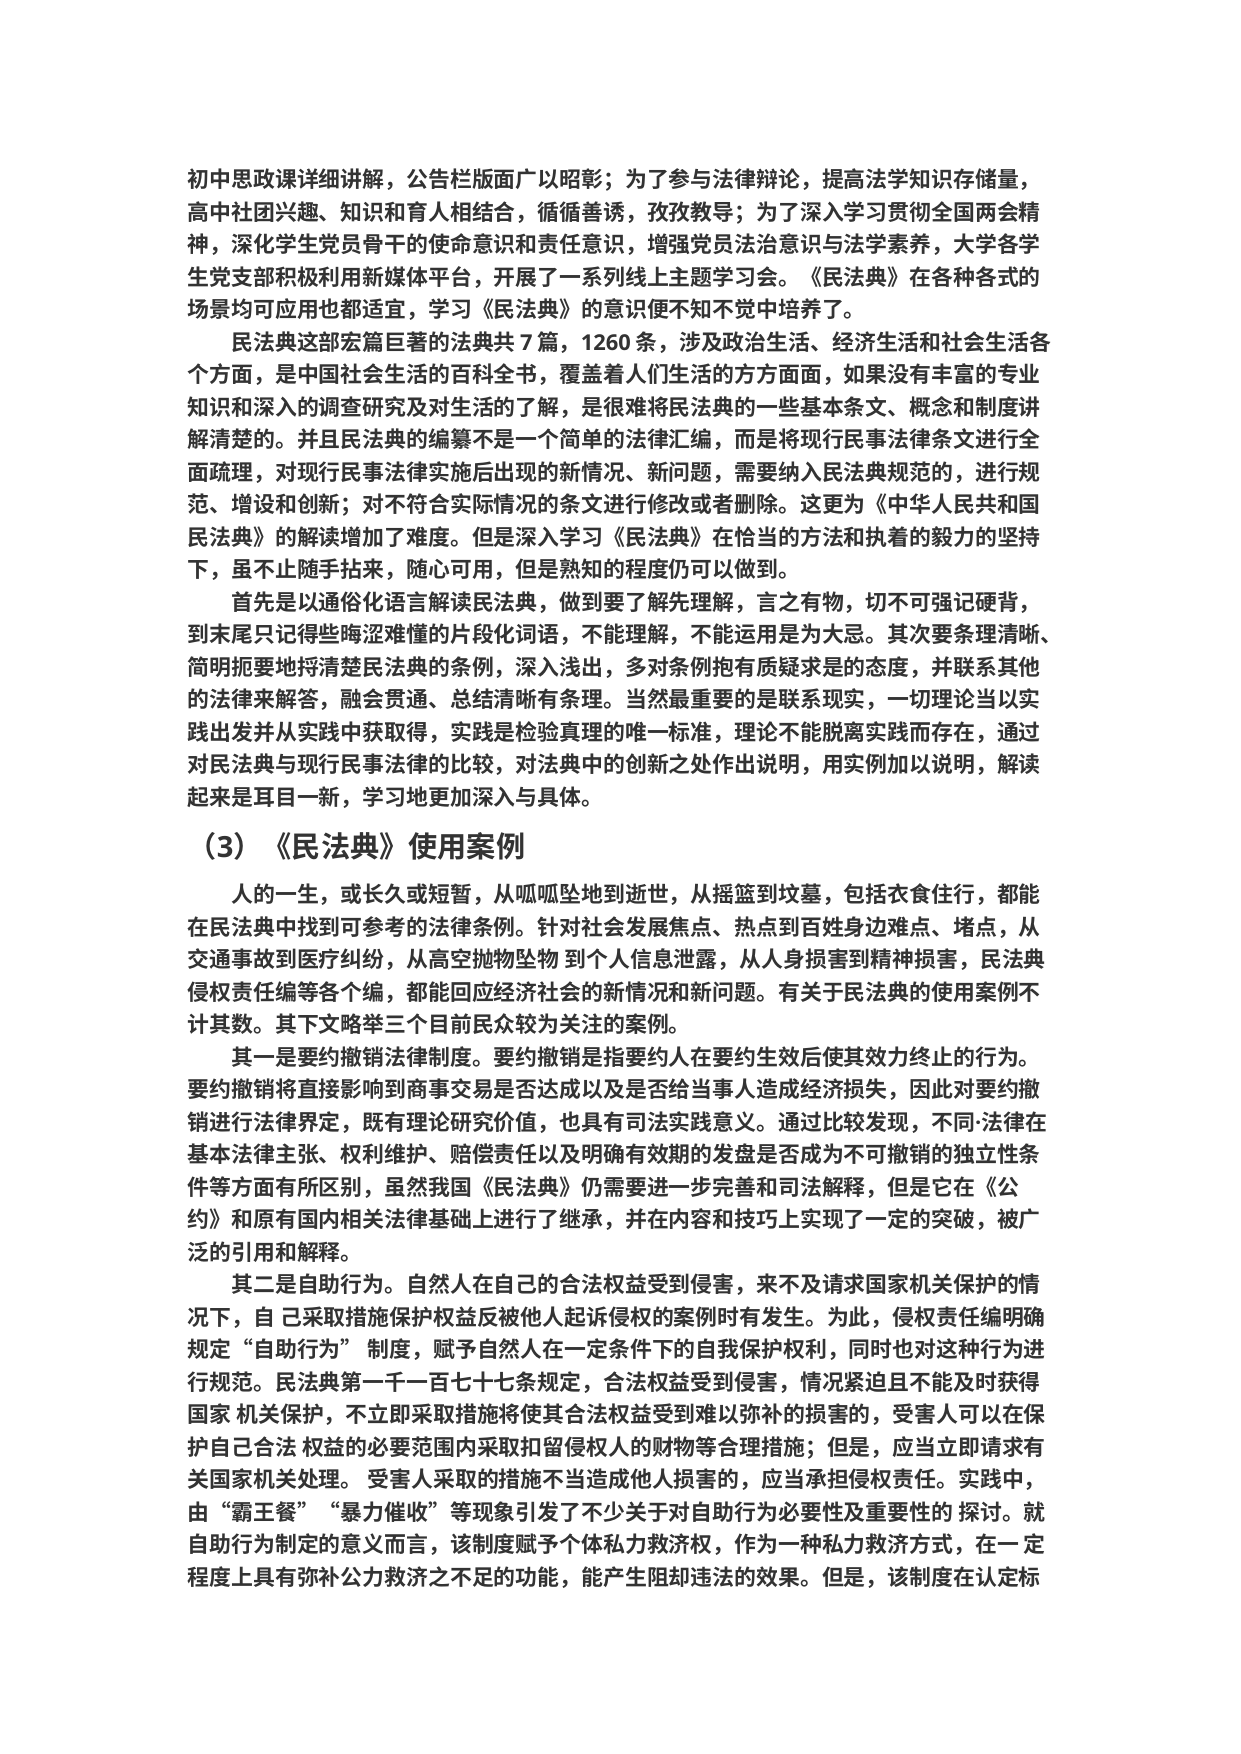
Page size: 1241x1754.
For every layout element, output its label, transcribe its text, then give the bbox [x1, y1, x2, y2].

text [187, 1267, 1053, 1592]
text 其一是要约撤销法律制度。要约撤销是指要约人在要约生效后使其效力终止的行为。要约撤销将直接影响到商事交易是否达成以及是否给当事人造成经济损失，因此对要约撤销进行法律界定，既有理论研究价值，也具有司法实践意义。通过比较发现，不同·法律在基本法律主张、权利维护、赔偿责任以及明确有效期的发盘是否成为不可撤销的独立性条件等方面有所区别，虽然我国《民法典》仍需要进一步完善和司法解释，但是它在《公约》和原有国内相关法律基础上进行了继承，并在内容和技巧上实现了一定的突破，被广泛的引用和解释。 [187, 1039, 1053, 1267]
text 首先是以通俗化语言解读民法典，做到要了解先理解，言之有物，切不可强记硬背，到末尾只记得些晦涩难懂的片段化词语，不能理解，不能运用是为大忌。其次要条理清晰、简明扼要地捋清楚民法典的条例，深入浅出，多对条例抱有质疑求是的态度，并联系其他的法律来解答，融会贯通、总结清晰有条理。当然最重要的是联系现实，一切理论当以实践出发并从实践中获取得，实践是检验真理的唯一标准，理论不能脱离实践而存在，通过对民法典与现行民事法律的比较，对法典中的创新之处作出说明，用实例加以说明，解读起来是耳目一新，学习地更加深入与具体。 [187, 584, 1053, 812]
text 民法典这部宏篇巨著的法典共7篇，1260条，涉及政治生活、经济生活和社会生活各个方面，是中国社会生活的百科全书，覆盖着人们生活的方方面面，如果没有丰富的专业知识和深入的调查研究及对生活的了解，是很难将民法典的一些基本条文、概念和制度讲解清楚的。并且民法典的编纂不是一个简单的法律汇编，而是将现行民事法律条文进行全面疏理，对现行民事法律实施后出现的新情况、新问题，需要纳入民法典规范的，进行规范、增设和创新；对不符合实际情况的条文进行修改或者删除。这更为《中华人民共和国民法典》的解读增加了难度。但是深入学习《民法典》在恰当的方法和执着的毅力的坚持下，虽不止随手拈来，随心可用，但是熟知的程度仍可以做到。 [187, 324, 1053, 584]
text （3）《民法典》使用案例 [187, 812, 1053, 877]
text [187, 162, 1053, 324]
text 人的一生，或长久或短暂，从呱呱坠地到逝世，从摇篮到坟墓，包括衣食住行，都能在民法典中找到可参考的法律条例。针对社会发展焦点、热点到百姓身边难点、堵点，从交通事故到医疗纠纷，从高空抛物坠物 到个人信息泄露，从人身损害到精神损害，民法典侵权责任编等各个编，都能回应经济社会的新情况和新问题。有关于民法典的使用案例不计其数。其下文略举三个目前民众较为关注的案例。 [187, 877, 1053, 1039]
